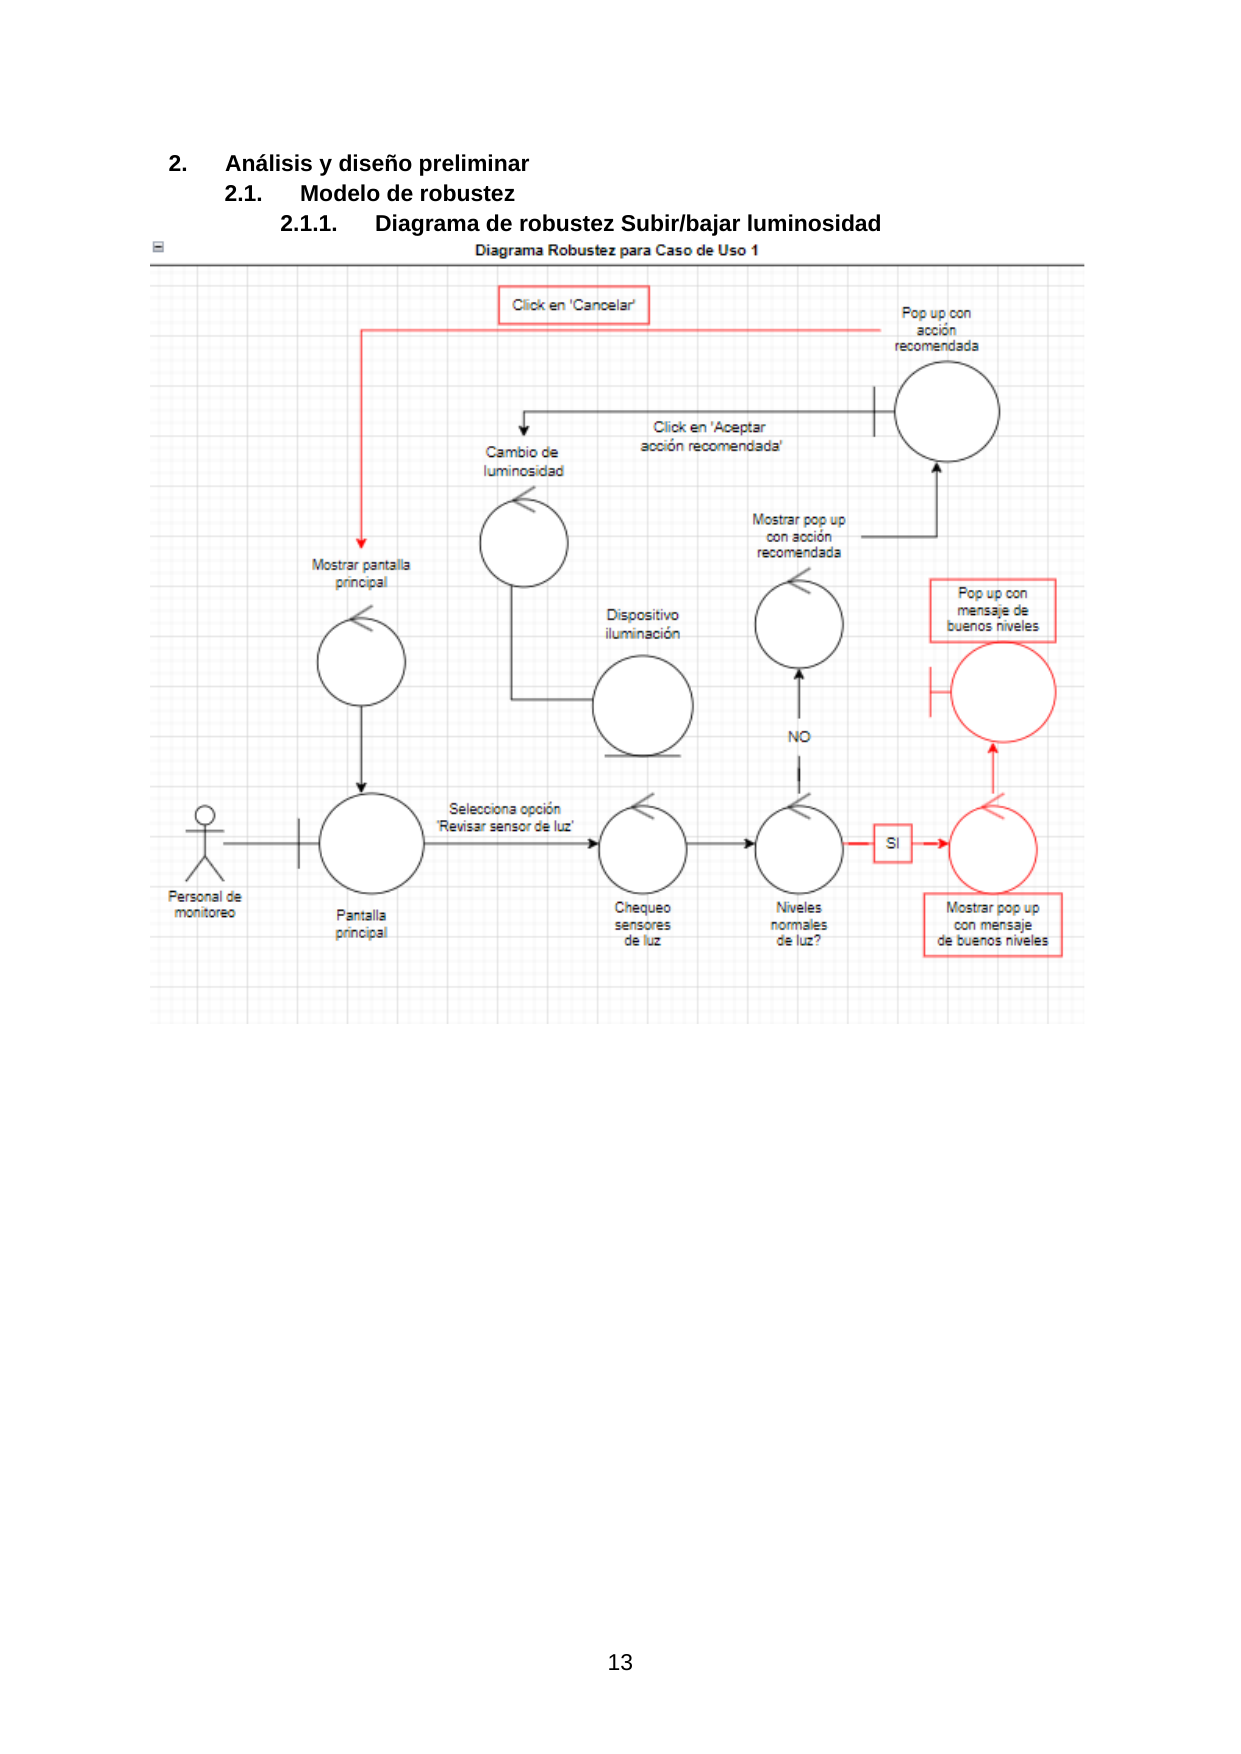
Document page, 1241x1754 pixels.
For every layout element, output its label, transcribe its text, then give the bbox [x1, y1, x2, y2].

subtitle Análisis y diseño preliminar [187, 150, 1090, 176]
picture [150, 240, 1085, 1024]
subtitle Modelo de robustez [262, 180, 1090, 207]
subtitle Diagrama de robustez Subir/bajar luminosidad [337, 210, 1090, 237]
